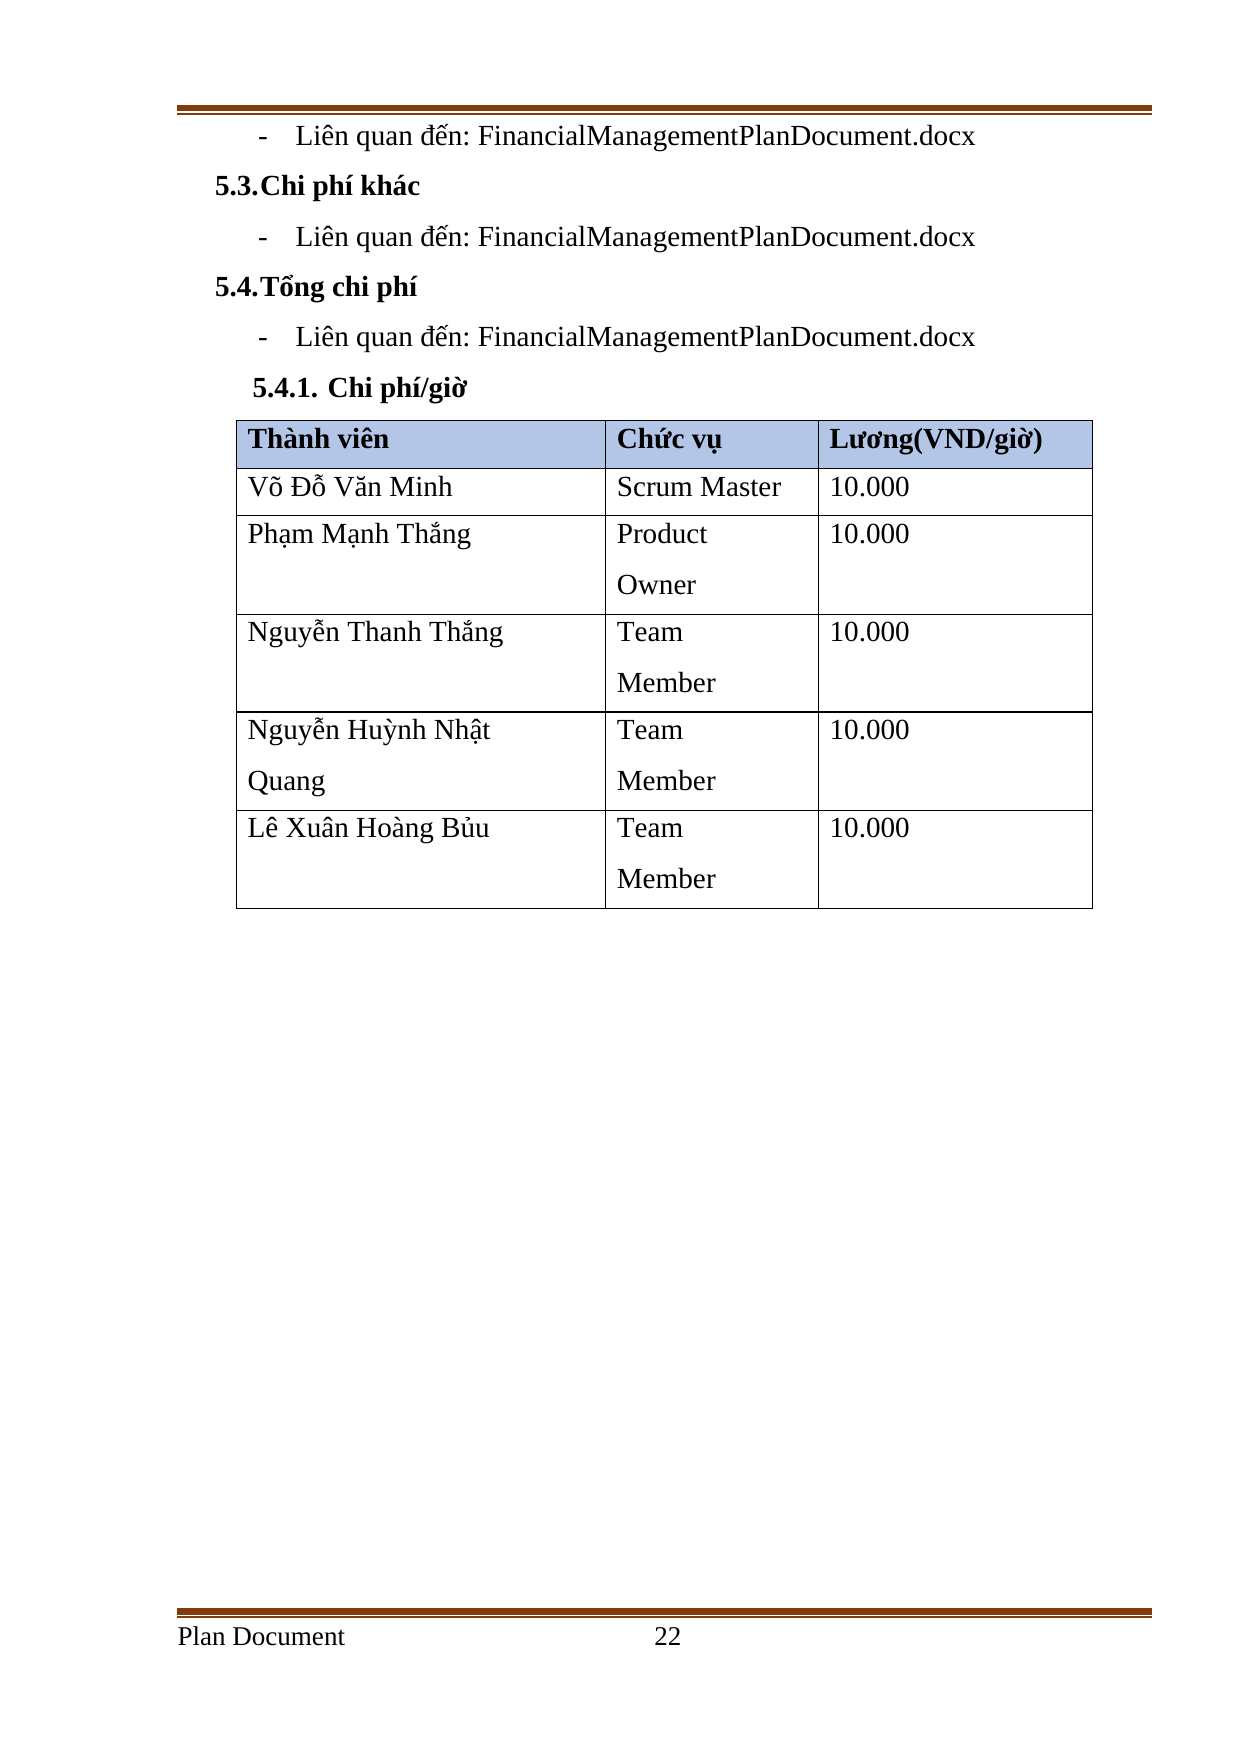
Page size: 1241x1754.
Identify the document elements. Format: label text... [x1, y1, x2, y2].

list Chi phí/giờ [252, 370, 1152, 403]
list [258, 319, 1152, 353]
table_cell Team Member [606, 811, 818, 907]
table_cell 10.000 [819, 713, 1092, 809]
table_cell 10.000 [819, 811, 1092, 907]
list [258, 118, 1152, 152]
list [258, 219, 1152, 252]
table_cell Product Owner [606, 516, 818, 613]
table_header Thành viên [237, 421, 605, 468]
table_cell 10.000 [819, 516, 1092, 613]
table_cell Team Member [606, 615, 818, 711]
table_header Lương(VND/giờ) [819, 421, 1092, 468]
list Chi phí khác [215, 168, 1152, 202]
table_cell Lê Xuân Hoàng Bủu [237, 811, 605, 907]
table_cell 10.000 [819, 469, 1092, 515]
table_header Chức vụ [606, 421, 818, 468]
table_cell Team Member [606, 713, 818, 809]
table_cell Võ Đỗ Văn Minh [237, 469, 605, 515]
table_cell Scrum Master [606, 469, 818, 515]
table_cell Nguyễn Thanh Thắng [237, 615, 605, 711]
table_cell 10.000 [819, 615, 1092, 711]
table_cell Nguyễn Huỳnh Nhật Quang [237, 713, 605, 809]
table_cell Phạm Mạnh Thắng [237, 516, 605, 613]
list Tổng chi phí [215, 269, 1152, 303]
